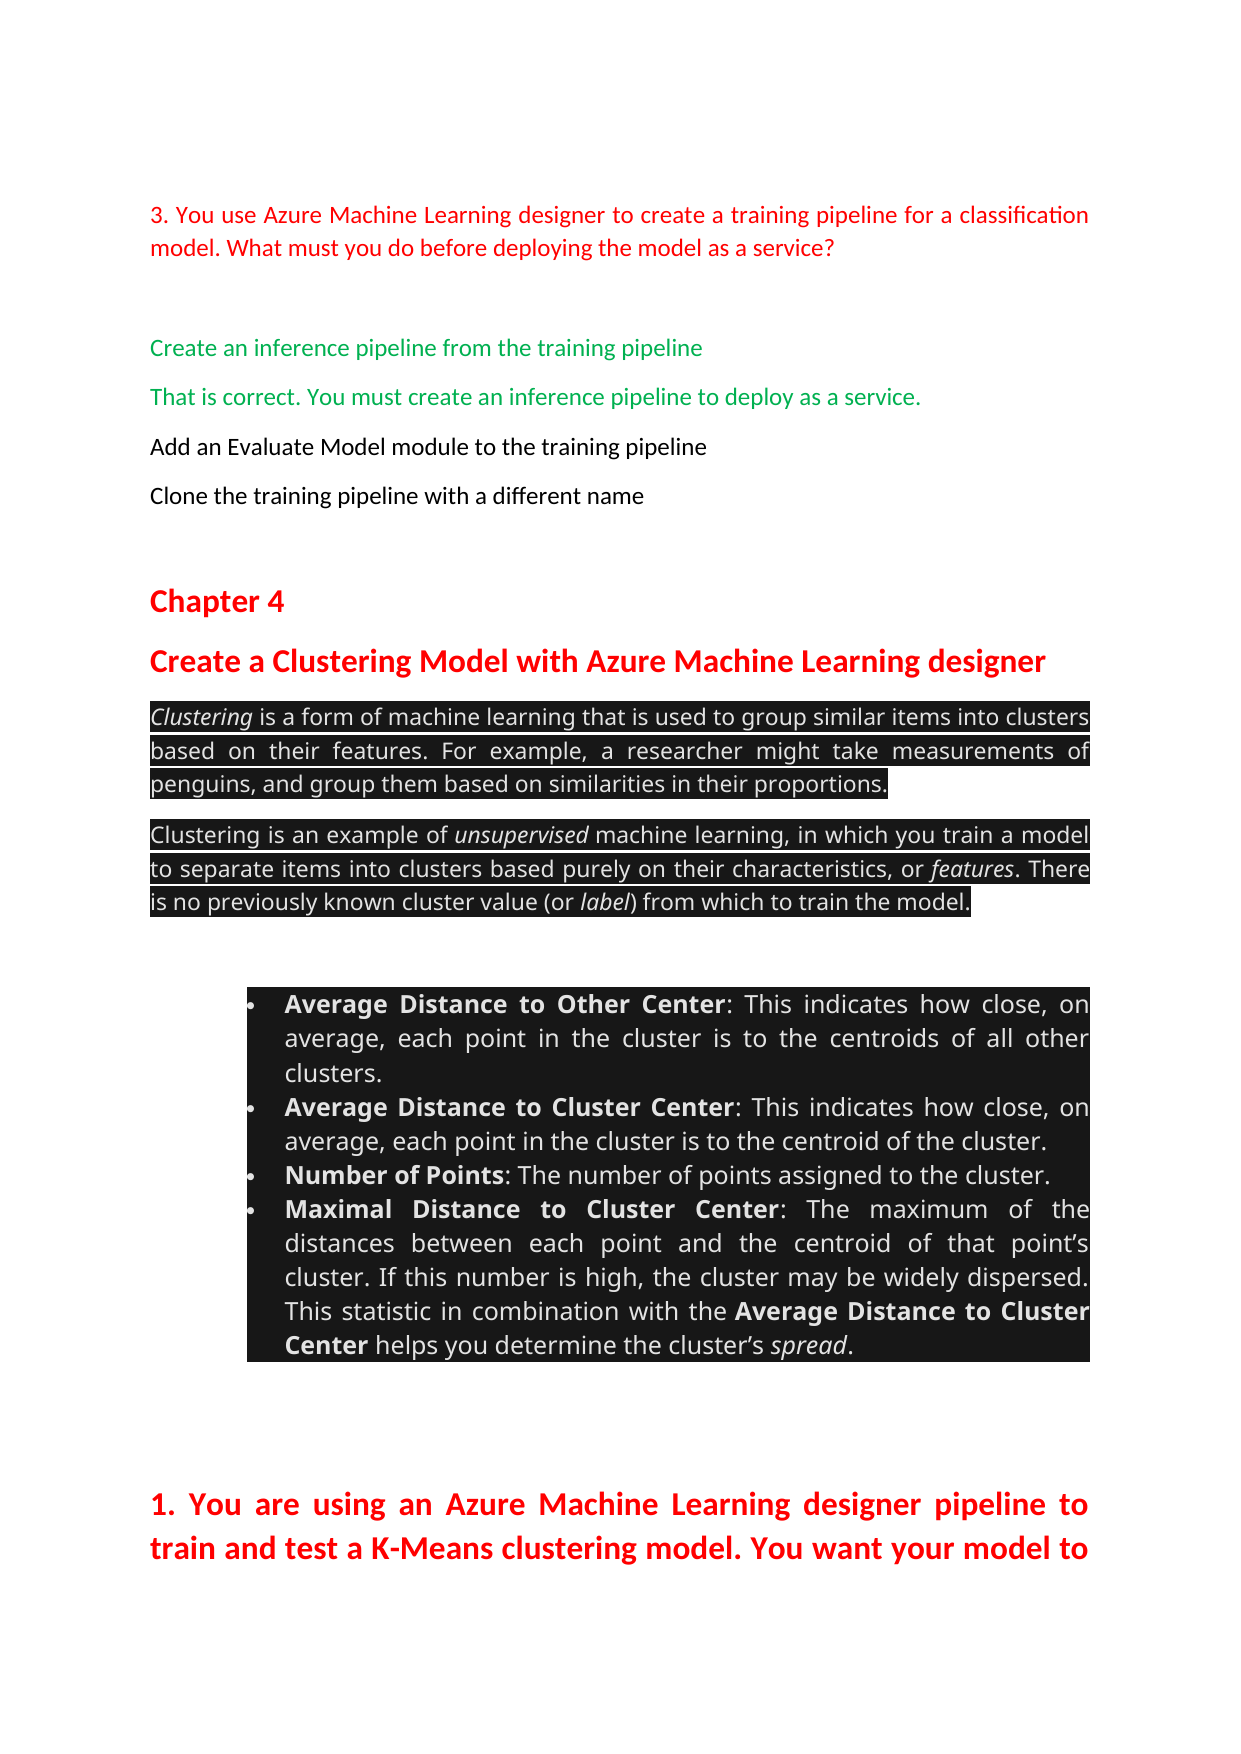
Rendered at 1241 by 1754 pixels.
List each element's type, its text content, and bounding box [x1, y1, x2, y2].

list Average Distance to Cluster Center: This indicates how close, on average, each point in the cluster is to the centroid of the cluster. [247, 1089, 1090, 1157]
list Number of Points: The number of points assigned to the cluster. [247, 1157, 1090, 1191]
list Maximal Distance to Cluster Center: The maximum of the distances between each point and the centroid of that point’s cluster. If this number is high, the cluster may be widely dispersed. This statistic in combination with the Average Distance to Cluster Center helps you determine the cluster’s spread. [247, 1191, 1090, 1362]
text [150, 1483, 1090, 1568]
text Create an inference pipeline from the training pipeline [150, 332, 1090, 362]
text Add an Evaluate Model module to the training pipeline [150, 431, 1090, 461]
text Clustering is an example of unsupervised machine learning, in which you train a model to separate items into clusters based purely on their characteristics, or features. There is no previously known cluster value (or label) from which to train the model. [150, 884, 1090, 917]
text 3. You use Azure Machine Learning designer to create a training pipeline for a classification model. What must you do before deploying the model as a service? [150, 199, 1090, 263]
text Clustering is a form of machine learning that is used to group similar items into clusters based on their features. For example, a researcher might take measurements of penguins, and group them based on similarities in their proportions. [150, 766, 1090, 799]
text Chapter 4 [150, 579, 1090, 620]
text Create a Clustering Model with Azure Machine Learning designer [150, 640, 1090, 681]
list Average Distance to Other Center: This indicates how close, on average, each point in the cluster is to the centroids of all other clusters. [247, 987, 1090, 1089]
text Clone the training pipeline with a different name [150, 480, 1090, 511]
text That is correct. You must create an inference pipeline to deploy as a service. [150, 381, 1090, 412]
